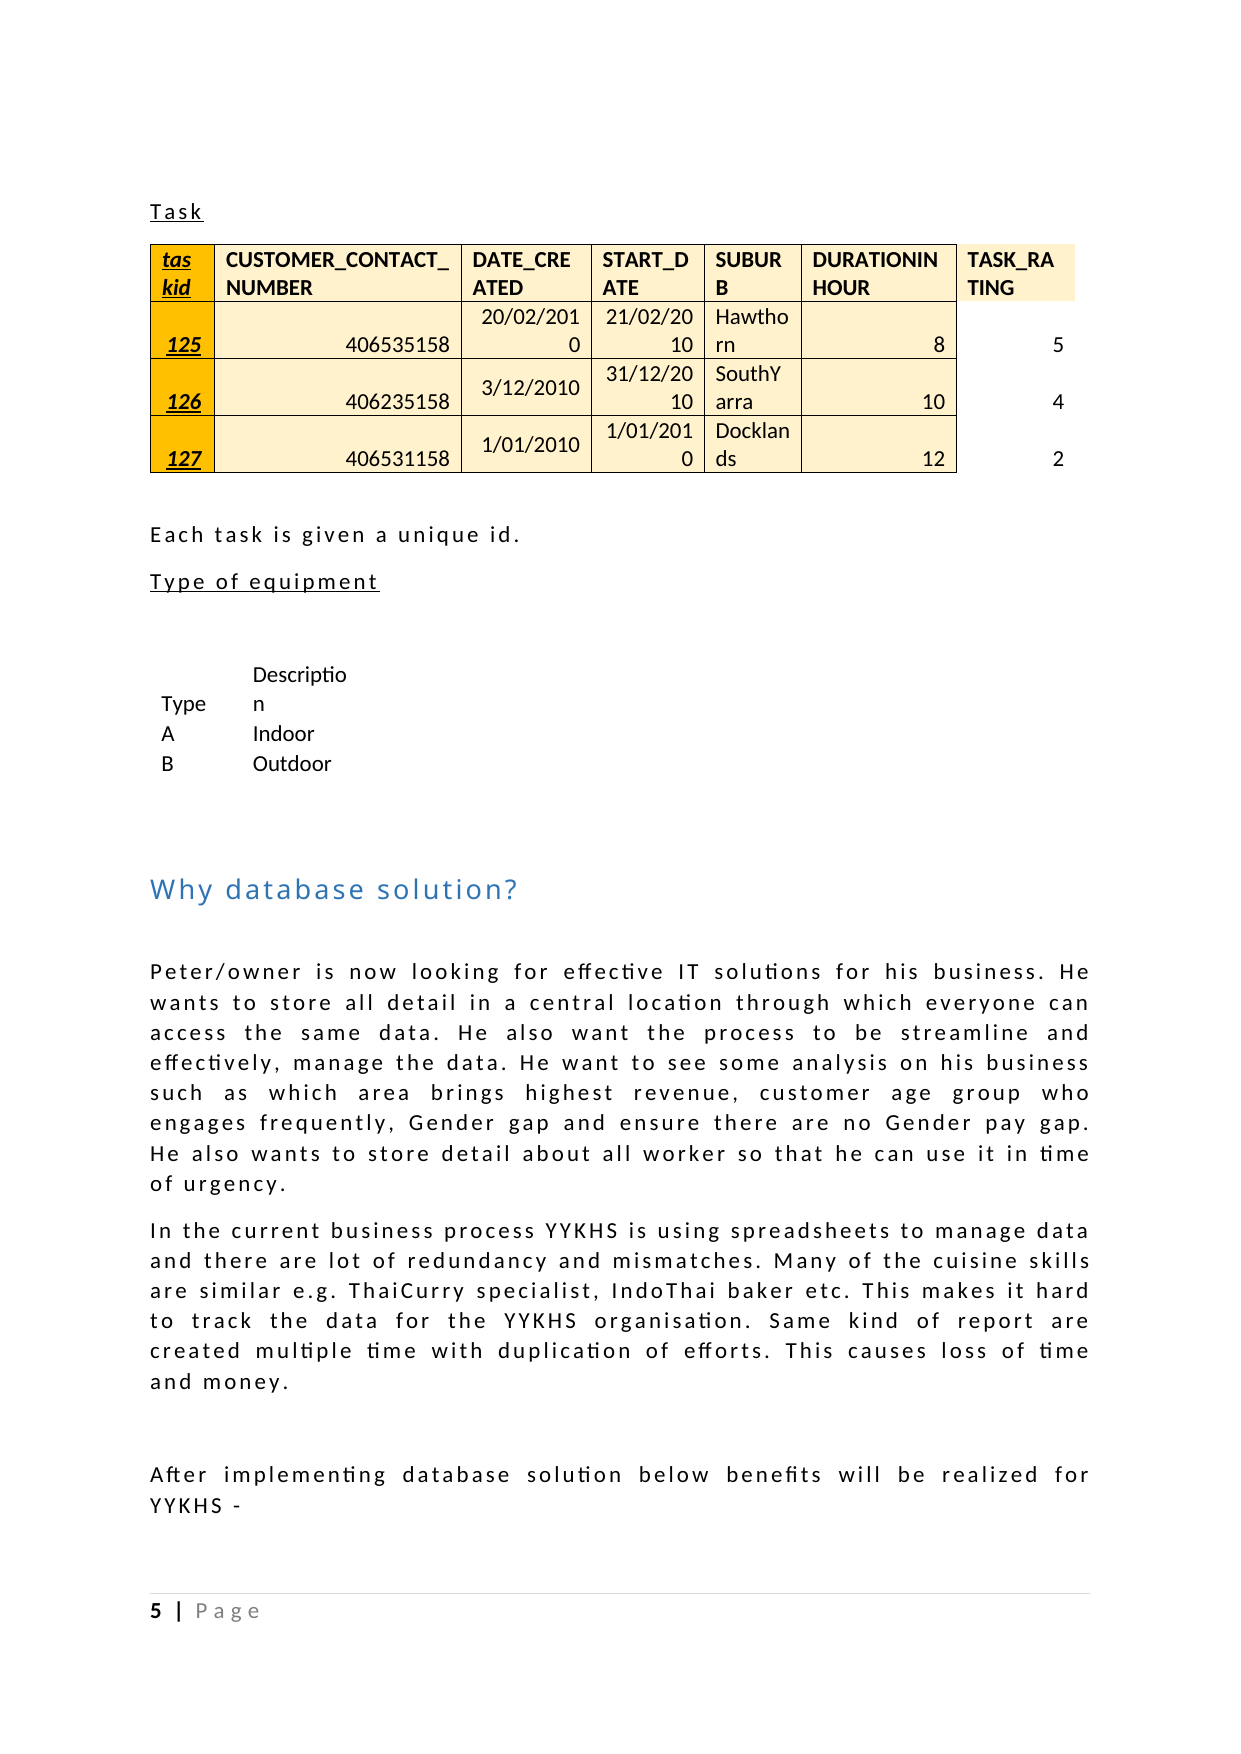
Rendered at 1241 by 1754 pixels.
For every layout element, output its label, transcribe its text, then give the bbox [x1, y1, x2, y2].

table_cell 8 [802, 302, 956, 358]
table_cell 406535158 [215, 302, 461, 358]
table_cell Docklands [705, 416, 801, 472]
table_cell 127 [151, 416, 214, 472]
table_cell B [150, 747, 241, 777]
table_header START_DATE [592, 245, 704, 301]
table_header Description [241, 661, 360, 717]
table_header DURATIONINHOUR [802, 245, 956, 301]
table_header taskid [151, 245, 214, 301]
table_cell Hawthorn [705, 302, 801, 358]
table_cell 406531158 [215, 416, 461, 472]
table_cell 10 [802, 359, 956, 415]
table_cell 126 [151, 359, 214, 415]
text In the current business process YYKHS is using spreadsheets to manage data and there are lot of redundancy and mismatches. Many of the cuisine skills are similar e.g. ThaiCurry specialist, IndoThai baker etc. This makes it hard to track the data for the YYKHS organisation. Same kind of report are created multiple time with duplication of efforts. This causes loss of time and money. [150, 1216, 1090, 1395]
table_header CUSTOMER_CONTACT_NUMBER [215, 245, 461, 301]
table_cell SouthYarra [705, 359, 801, 415]
table_cell 5 [957, 301, 1075, 358]
table_cell 125 [151, 302, 214, 358]
table_header SUBURB [705, 245, 801, 301]
table_cell 1/01/2010 [462, 416, 591, 472]
table_cell A [150, 717, 241, 747]
table_header TASK_RATING [957, 244, 1075, 301]
text Type of equipment [150, 567, 1090, 595]
table_header DATE_CREATED [462, 245, 591, 301]
table_cell Outdoor [241, 747, 360, 777]
table_cell 1/01/2010 [592, 416, 704, 472]
text Each task is given a unique id. [150, 520, 1090, 548]
text Peter/owner is now looking for effective IT solutions for his business. He wants to store all detail in a central location through which everyone can access the same data. He also want the process to be streamline and effectively, manage the data. He want to see some analysis on his business such as which area brings highest revenue, customer age group who engages frequently, Gender gap and ensure there are no Gender pay gap. He also wants to store detail about all worker so that he can use it in time of urgency. [150, 957, 1090, 1197]
table_cell 21/02/2010 [592, 302, 704, 358]
text After implementing database solution below benefits will be realized for YYKHS - [150, 1461, 1090, 1519]
table_cell 406235158 [215, 359, 461, 415]
table_cell Indoor [241, 717, 360, 747]
table_cell 31/12/2010 [592, 359, 704, 415]
table_cell 4 [957, 358, 1075, 415]
table_cell 3/12/2010 [462, 359, 591, 415]
subtitle Why database solution? [150, 871, 1090, 908]
table_header Type [150, 661, 241, 717]
table_cell 2 [957, 415, 1075, 472]
table_cell 20/02/2010 [462, 302, 591, 358]
text Task [150, 197, 1090, 225]
table_cell 12 [802, 416, 956, 472]
